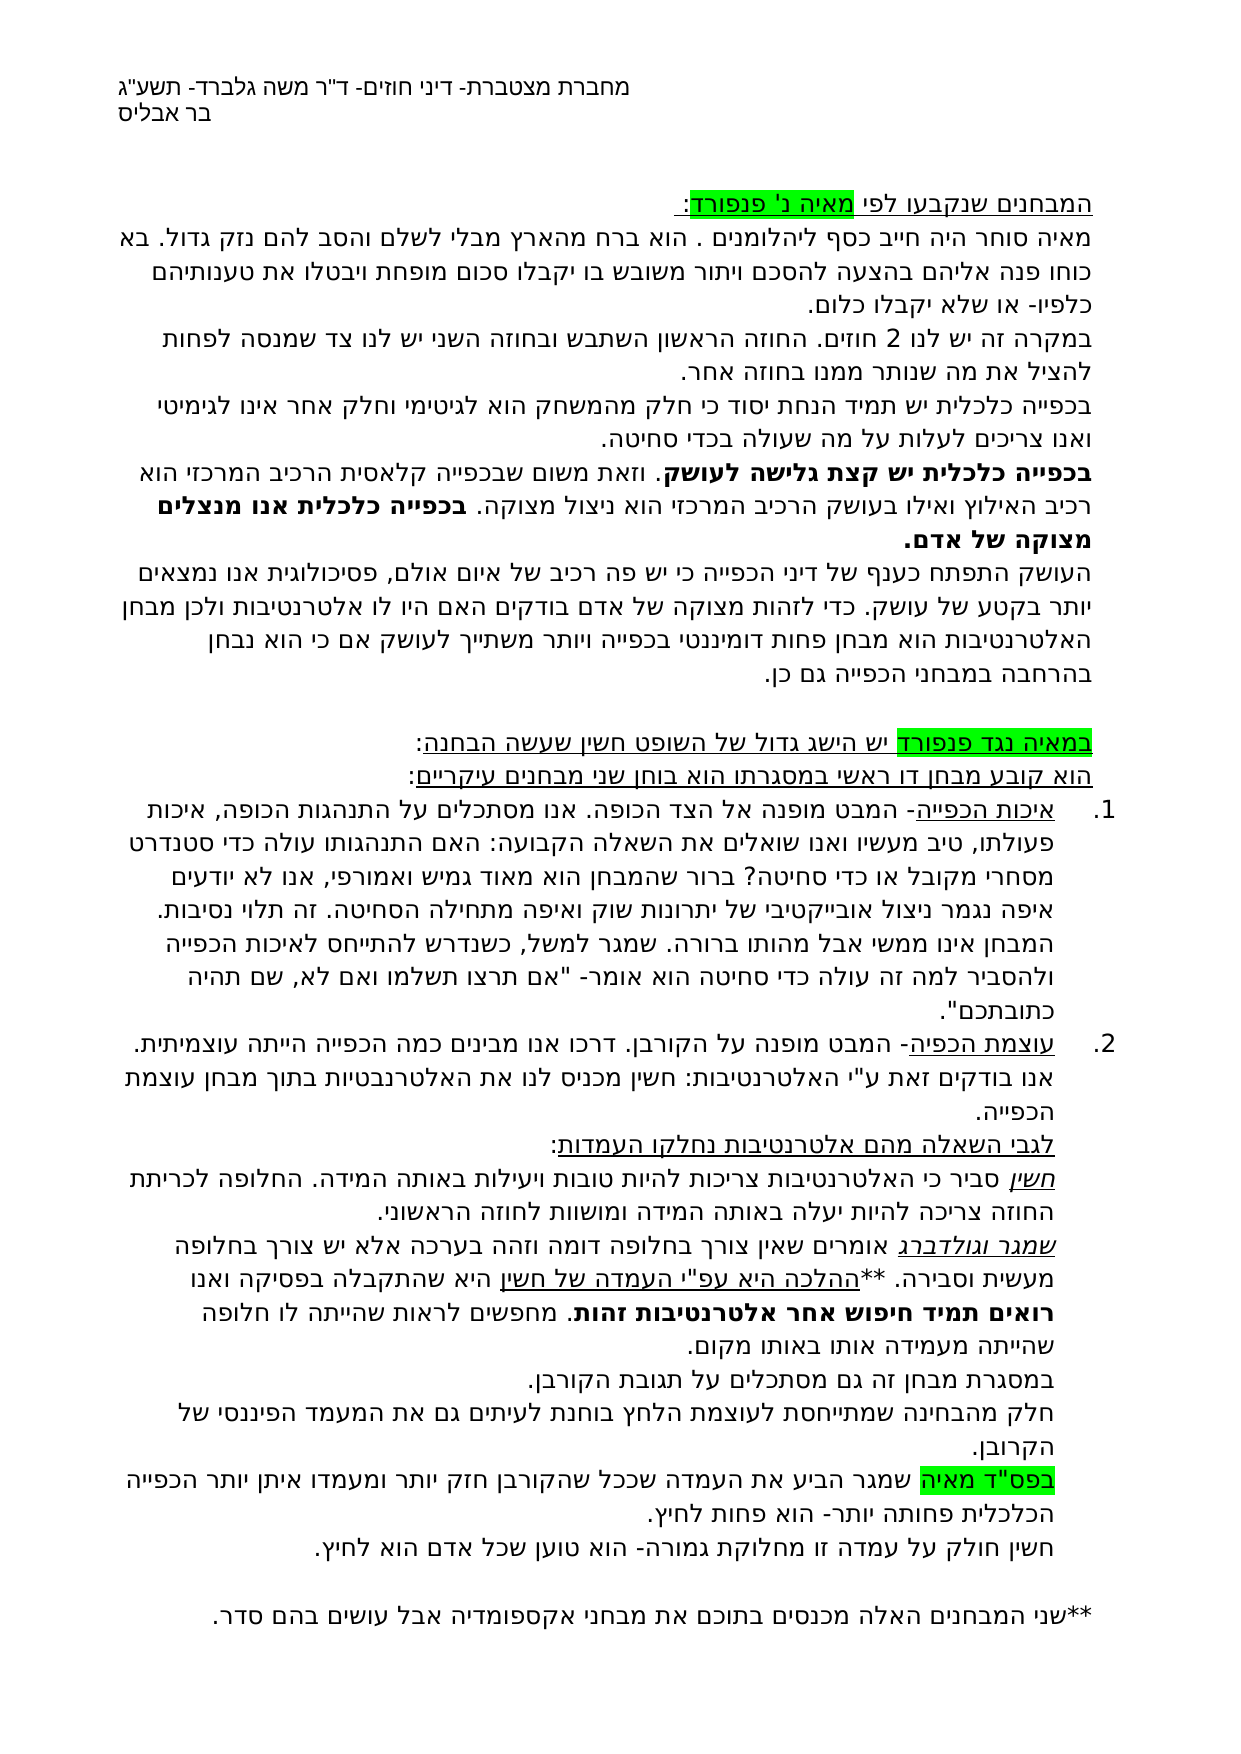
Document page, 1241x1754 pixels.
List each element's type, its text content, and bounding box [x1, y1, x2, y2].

text בכפייה כלכלית יש תמיד הנחת יסוד כי חלק מהמשחק הוא לגיטימי וחלק אחר אינו לגימיטי ואנו צריכים לעלות על מה שעולה בכדי סחיטה. [118, 391, 1092, 453]
list איכות הכפייה- המבט מופנה אל הצד הכופה. אנו מסתכלים על התנהגות הכופה, איכות פעולתו, טיב מעשיו ואנו שואלים את השאלה הקבועה: האם התנהגותו עולה כדי סטנדרט מסחרי מקובל או כדי סחיטה? ברור שהמבחן הוא מאוד גמיש ואמורפי, אנו לא יודעים איפה נגמר ניצול אובייקטיבי של יתרונות שוק ואיפה מתחילה הסחיטה. זה תלוי נסיבות. המבחן אינו ממשי אבל מהותו ברורה. שמגר למשל, כשנדרש להתייחס לאיכות הכפייה ולהסביר למה זה עולה כדי סחיטה הוא אומר- "אם תרצו תשלמו ואם לא, שם תהיה כתובתכם". [118, 795, 1092, 1025]
list חלק מהבחינה שמתייחסת לעוצמת הלחץ בוחנת לעיתים גם את המעמד הפיננסי של הקרובן. [118, 1398, 1055, 1461]
text במקרה זה יש לנו 2 חוזים. החוזה הראשון השתבש ובחוזה השני יש לנו צד שמנסה לפחות להציל את מה שנותר ממנו בחוזה אחר. [118, 324, 1092, 386]
list עוצמת הכפיה- המבט מופנה על הקורבן. דרכו אנו מבינים כמה הכפייה הייתה עוצמיתית. אנו בודקים זאת ע"י האלטרנטיבות: חשין מכניס לנו את האלטרנבטיות בתוך מבחן עוצמת הכפייה. [118, 1029, 1092, 1126]
text העושק התפתח כענף של דיני הכפייה כי יש פה רכיב של איום אולם, פסיכולוגית אנו נמצאים יותר בקטע של עושק. כדי לזהות מצוקה של אדם בודקים האם היו לו אלטרנטיבות ולכן מבחן האלטרנטיבות הוא מבחן פחות דומיננטי בכפייה ויותר משתייך לעושק אם כי הוא נבחן בהרחבה במבחני הכפייה גם כן. [118, 558, 1092, 688]
text במאיה נגד פנפורד יש הישג גדול של השופט חשין שעשה הבחנה: [118, 728, 897, 757]
text בכפייה כלכלית יש קצת גלישה לעושק. וזאת משום שבכפייה קלאסית הרכיב המרכזי הוא רכיב האילוץ ואילו בעושק הרכיב המרכזי הוא ניצול מצוקה. בכפייה כלכלית אנו מנצלים מצוקה של אדם. [118, 458, 1092, 554]
list חשין סביר כי האלטרנטיבות צריכות להיות טובות ויעילות באותה המידה. החלופה לכריתת החוזה צריכה להיות יעלה באותה המידה ומושוות לחוזה הראשוני. [118, 1164, 1055, 1226]
list שמגר וגולדברג אומרים שאין צורך בחלופה דומה וזהה בערכה אלא יש צורך בחלופה מעשית וסבירה. **ההלכה היא עפ"י העמדה של חשין היא שהתקבלה בפסיקה ואנו רואים תמיד חיפוש אחר אלטרנטיבות זהות. מחפשים לראות שהייתה לו חלופה שהייתה מעמידה אותו באותו מקום. [118, 1231, 1055, 1361]
text הוא קובע מבחן דו ראשי במסגרתו הוא בוחן שני מבחנים עיקריים: [118, 761, 1092, 790]
list חשין חולק על עמדה זו מחלוקת גמורה- הוא טוען שכל אדם הוא לחיץ. [118, 1533, 1055, 1562]
text **שני המבחנים האלה מכנסים בתוכם את מבחני אקספומדיה אבל עושים בהם סדר. [118, 1601, 1092, 1630]
text המבחנים שנקבעו לפי מאיה נ' פנפורד: [118, 189, 1092, 219]
list בפס"ד מאיה שמגר הביע את העמדה שככל שהקורבן חזק יותר ומעמדו איתן יותר הכפייה הכלכלית פחותה יותר- הוא פחות לחיץ. [118, 1466, 1055, 1528]
list לגבי השאלה מהם אלטרנטיבות נחלקו העמדות: [118, 1130, 1055, 1159]
text מאיה סוחר היה חייב כסף ליהלומנים . הוא ברח מהארץ מבלי לשלם והסב להם נזק גדול. בא כוחו פנה אליהם בהצעה להסכם ויתור משובש בו יקבלו סכום מופחת ויבטלו את טענותיהם כלפיו- או שלא יקבלו כלום. [118, 223, 1092, 319]
list במסגרת מבחן זה גם מסתכלים על תגובת הקורבן. [118, 1365, 1055, 1394]
